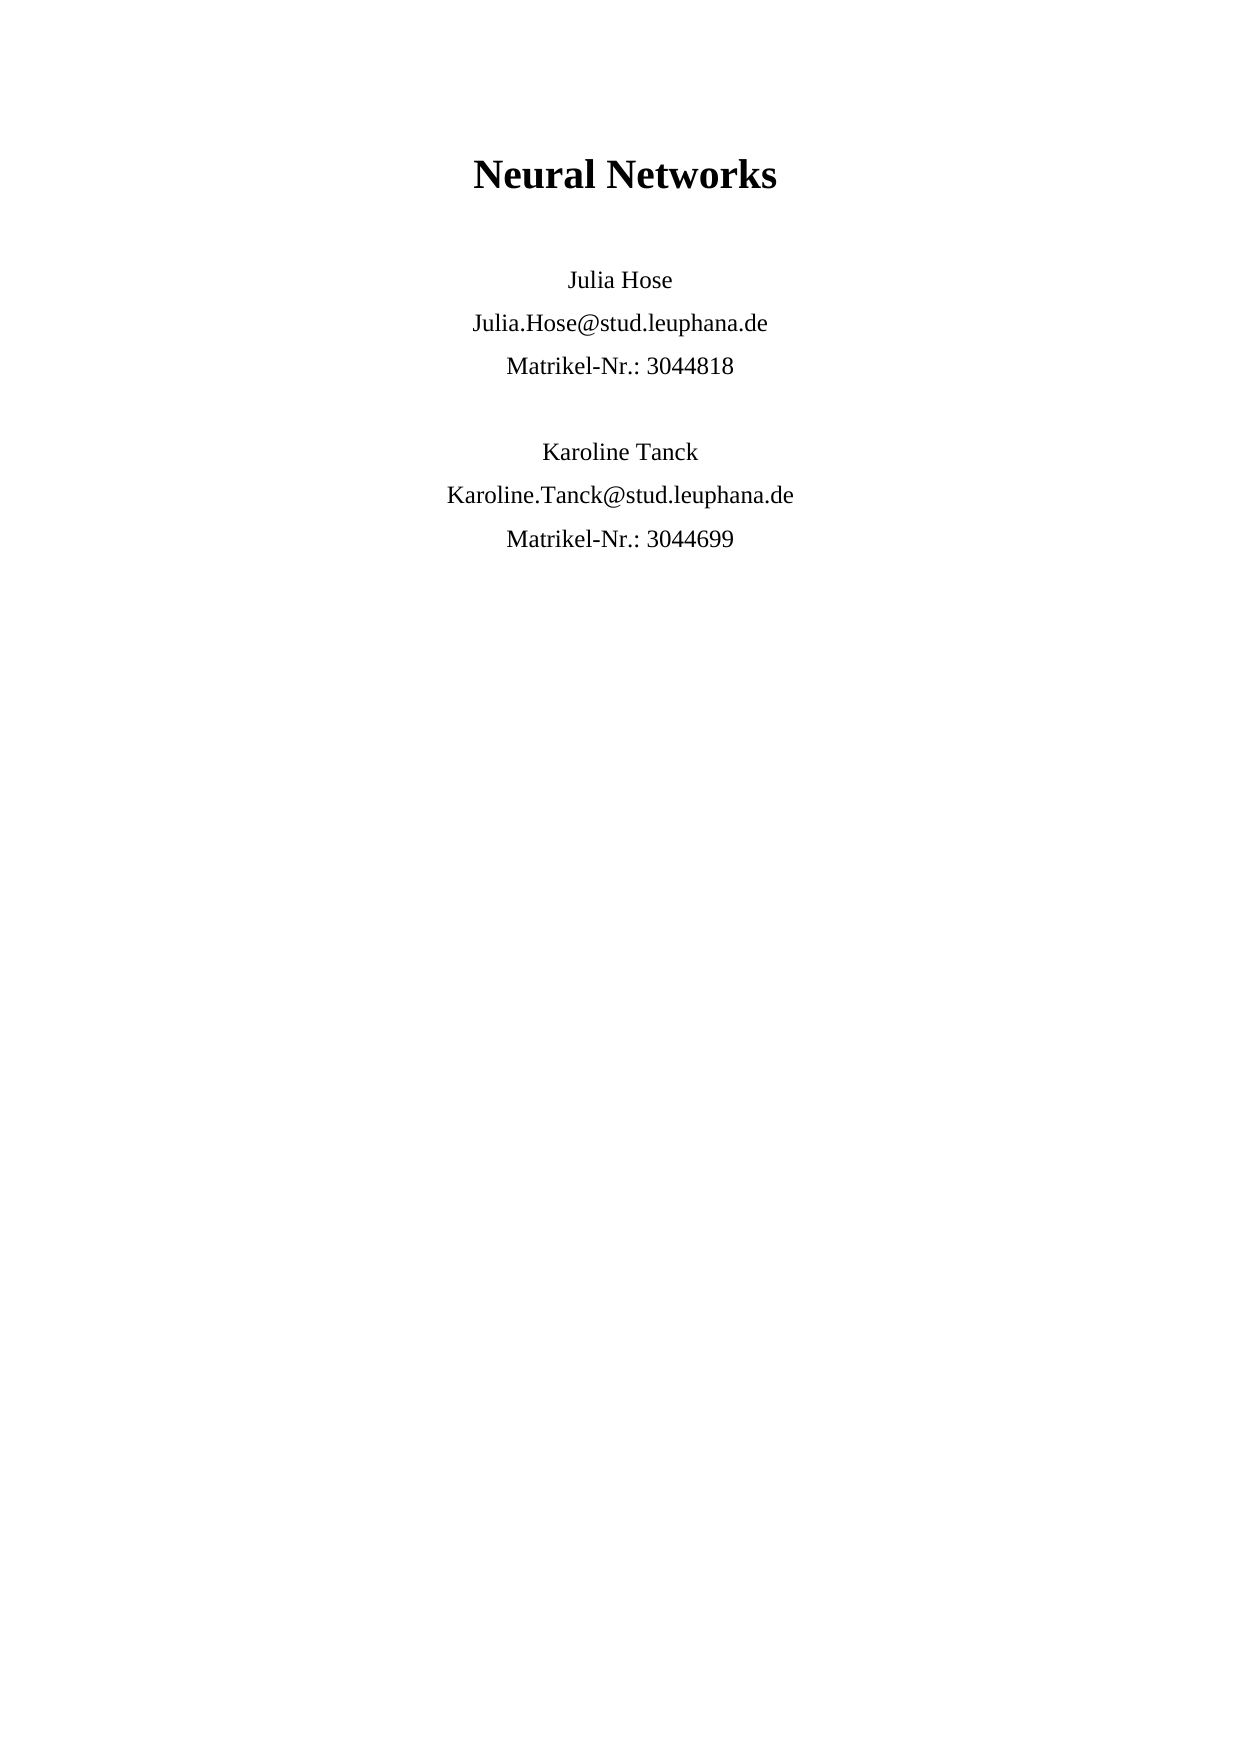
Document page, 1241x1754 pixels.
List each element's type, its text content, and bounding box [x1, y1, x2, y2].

text Matrikel-Nr.: 3044818 [150, 351, 1090, 380]
text Neural Networks [150, 150, 1090, 198]
text Karoline Tanck [150, 437, 1090, 466]
text Karoline.Tanck@stud.leuphana.de [150, 481, 1090, 509]
text Julia.Hose@stud.leuphana.de [150, 308, 1090, 337]
text Julia Hose [150, 265, 1090, 294]
text Matrikel-Nr.: 3044699 [150, 524, 1090, 552]
